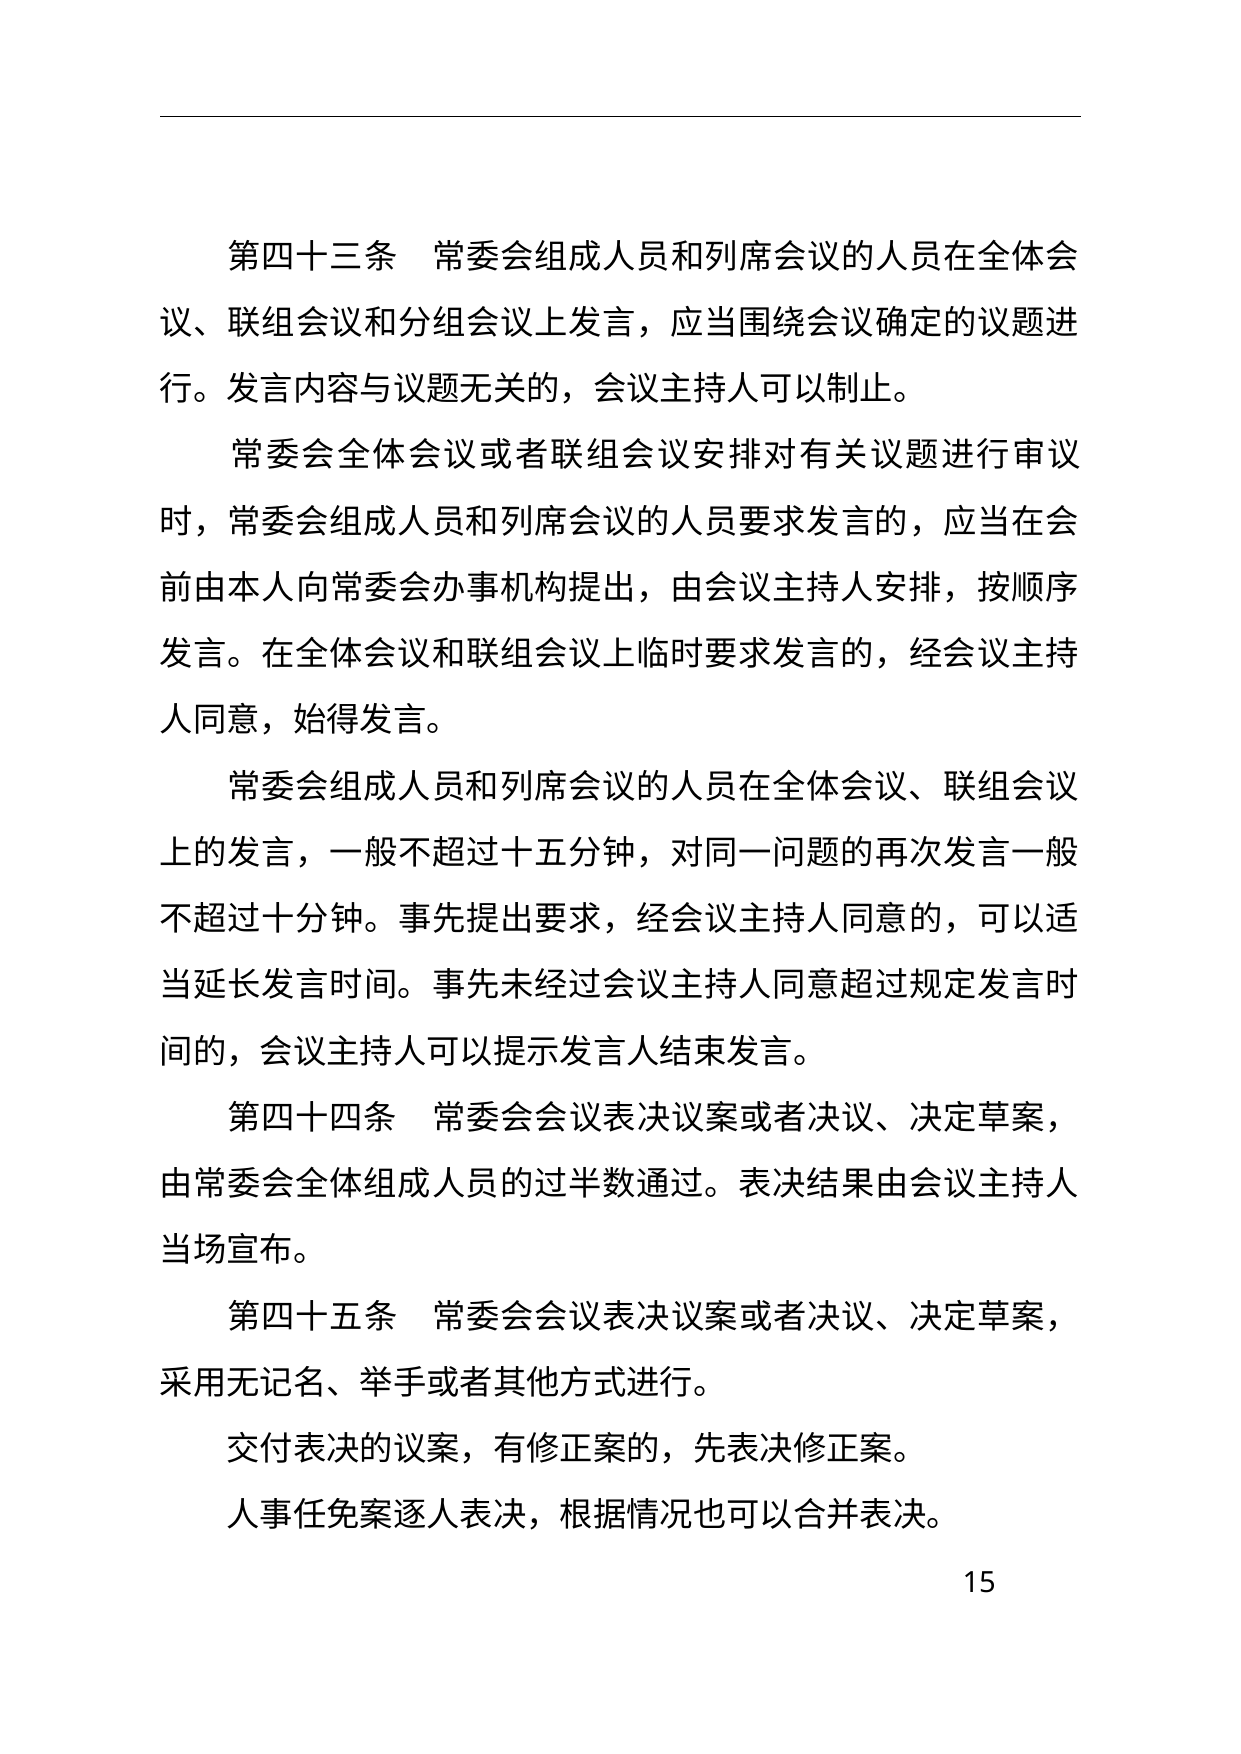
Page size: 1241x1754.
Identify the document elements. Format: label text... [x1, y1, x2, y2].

text 第四十三条 常委会组成人员和列席会议的人员在全体会议、联组会议和分组会议上发言，应当围绕会议确定的议题进行。发言内容与议题无关的，会议主持人可以制止。 [159, 220, 1081, 419]
text 交付表决的议案，有修正案的，先表决修正案。 [159, 1413, 1081, 1479]
text 常委会组成人员和列席会议的人员在全体会议、联组会议上的发言，一般不超过十五分钟，对同一问题的再次发言一般不超过十分钟。事先提出要求，经会议主持人同意的，可以适当延长发言时间。事先未经过会议主持人同意超过规定发言时间的，会议主持人可以提示发言人结束发言。 [159, 750, 1081, 1082]
text 人事任免案逐人表决，根据情况也可以合并表决。 [159, 1479, 1081, 1545]
text 第四十五条 常委会会议表决议案或者决议、决定草案，采用无记名、举手或者其他方式进行。 [159, 1280, 1081, 1413]
text 常委会全体会议或者联组会议安排对有关议题进行审议时，常委会组成人员和列席会议的人员要求发言的，应当在会前由本人向常委会办事机构提出，由会议主持人安排，按顺序发言。在全体会议和联组会议上临时要求发言的，经会议主持人同意，始得发言。 [159, 419, 1081, 750]
text 第四十四条 常委会会议表决议案或者决议、决定草案，由常委会全体组成人员的过半数通过。表决结果由会议主持人当场宣布。 [159, 1082, 1081, 1280]
